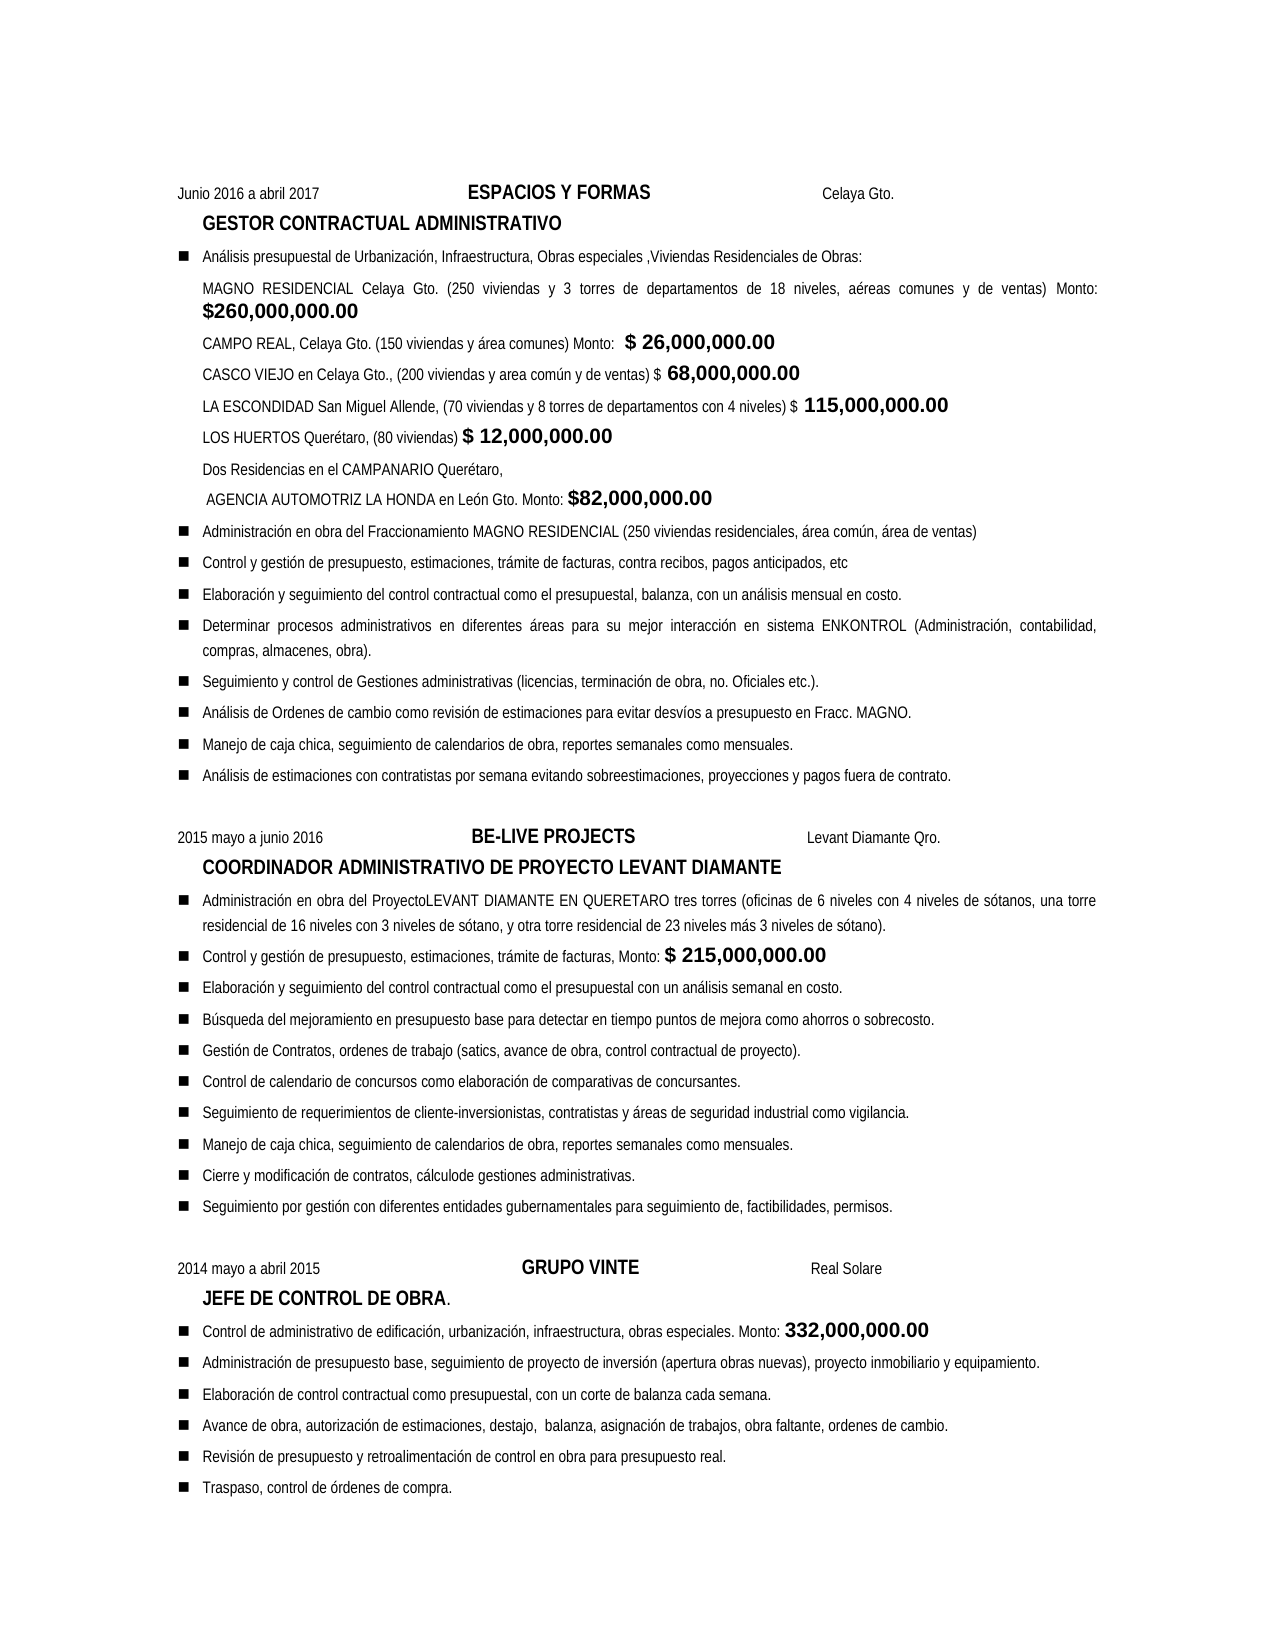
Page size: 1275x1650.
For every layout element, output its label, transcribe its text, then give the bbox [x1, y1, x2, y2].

text 2015 mayo a junio 2016 BE-LIVE PROJECTS Levant Diamante Qro. [177, 823, 1098, 848]
list Seguimiento y control de Gestiones administrativas (licencias, terminación de obra, no. Oficiales etc.). [177, 666, 1098, 691]
list Control de calendario de concursos como elaboración de comparativas de concursantes. [177, 1066, 1098, 1091]
text GESTOR CONTRACTUAL ADMINISTRATIVO [202, 210, 1098, 235]
list Búsqueda del mejoramiento en presupuesto base para detectar en tiempo puntos de mejora como ahorros o sobrecosto. [177, 1004, 1098, 1029]
text Junio 2016 a abril 2017 ESPACIOS Y FORMAS Celaya Gto. [177, 179, 1098, 204]
list Determinar procesos administrativos en diferentes áreas para su mejor interacción en sistema ENKONTROL (Administración, contabilidad, compras, almacenes, obra). [177, 610, 1098, 660]
text COORDINADOR ADMINISTRATIVO DE PROYECTO LEVANT DIAMANTE [202, 854, 1098, 879]
list Control y gestión de presupuesto, estimaciones, trámite de facturas, Monto: $ 215,000,000.00 [177, 941, 1098, 966]
list Gestión de Contratos, ordenes de trabajo (satics, avance de obra, control contractual de proyecto). [177, 1035, 1098, 1060]
list Seguimiento por gestión con diferentes entidades gubernamentales para seguimiento de, factibilidades, permisos. [177, 1191, 1098, 1216]
text CASCO VIEJO en Celaya Gto., (200 viviendas y area común y de ventas) $ 68,000,000.00 [202, 360, 1098, 385]
list Control de administrativo de edificación, urbanización, infraestructura, obras especiales. Monto: 332,000,000.00 [177, 1316, 1098, 1341]
list Seguimiento de requerimientos de cliente-inversionistas, contratistas y áreas de seguridad industrial como vigilancia. [177, 1098, 1098, 1123]
list Análisis de Ordenes de cambio como revisión de estimaciones para evitar desvíos a presupuesto en Fracc. MAGNO. [177, 698, 1098, 723]
list Manejo de caja chica, seguimiento de calendarios de obra, reportes semanales como mensuales. [177, 1129, 1098, 1154]
list Administración en obra del Fraccionamiento MAGNO RESIDENCIAL (250 viviendas residenciales, área común, área de ventas) [177, 516, 1098, 541]
list Administración en obra del ProyectoLEVANT DIAMANTE EN QUERETARO tres torres (oficinas de 6 niveles con 4 niveles de sótanos, una torre residencial de 16 niveles con 3 niveles de sótano, y otra torre residencial de 23 niveles más 3 niveles de sótano). [177, 885, 1098, 935]
list Análisis presupuestal de Urbanización, Infraestructura, Obras especiales ,Viviendas Residenciales de Obras: [177, 241, 1098, 266]
text JEFE DE CONTROL DE OBRA. [202, 1285, 1098, 1310]
list Elaboración de control contractual como presupuestal, con un corte de balanza cada semana. [177, 1379, 1098, 1404]
list Avance de obra, autorización de estimaciones, destajo, balanza, asignación de trabajos, obra faltante, ordenes de cambio. [177, 1410, 1098, 1435]
list Traspaso, control de órdenes de compra. [177, 1473, 1098, 1498]
list Manejo de caja chica, seguimiento de calendarios de obra, reportes semanales como mensuales. [177, 729, 1098, 754]
text MAGNO RESIDENCIAL Celaya Gto. (250 viviendas y 3 torres de departamentos de 18 niveles, aéreas comunes y de ventas) Monto: $260,000,000.00 [202, 273, 1098, 323]
list Cierre y modificación de contratos, cálculode gestiones administrativas. [177, 1160, 1098, 1185]
list Análisis de estimaciones con contratistas por semana evitando sobreestimaciones, proyecciones y pagos fuera de contrato. [177, 760, 1098, 785]
text LA ESCONDIDAD San Miguel Allende, (70 viviendas y 8 torres de departamentos con 4 niveles) $ 115,000,000.00 [202, 391, 1098, 416]
text Dos Residencias en el CAMPANARIO Querétaro, [202, 454, 1098, 479]
text AGENCIA AUTOMOTRIZ LA HONDA en León Gto. Monto: $82,000,000.00 [202, 485, 1098, 510]
list Control y gestión de presupuesto, estimaciones, trámite de facturas, contra recibos, pagos anticipados, etc [177, 548, 1098, 573]
list Revisión de presupuesto y retroalimentación de control en obra para presupuesto real. [177, 1441, 1098, 1466]
list Elaboración y seguimiento del control contractual como el presupuestal, balanza, con un análisis mensual en costo. [177, 579, 1098, 604]
text 2014 mayo a abril 2015 GRUPO VINTE Real Solare [177, 1254, 1098, 1279]
list Elaboración y seguimiento del control contractual como el presupuestal con un análisis semanal en costo. [177, 973, 1098, 998]
text LOS HUERTOS Querétaro, (80 viviendas) $ 12,000,000.00 [202, 423, 1098, 448]
list Administración de presupuesto base, seguimiento de proyecto de inversión (apertura obras nuevas), proyecto inmobiliario y equipamiento. [177, 1348, 1098, 1373]
text CAMPO REAL, Celaya Gto. (150 viviendas y área comunes) Monto: $ 26,000,000.00 [202, 329, 1098, 354]
